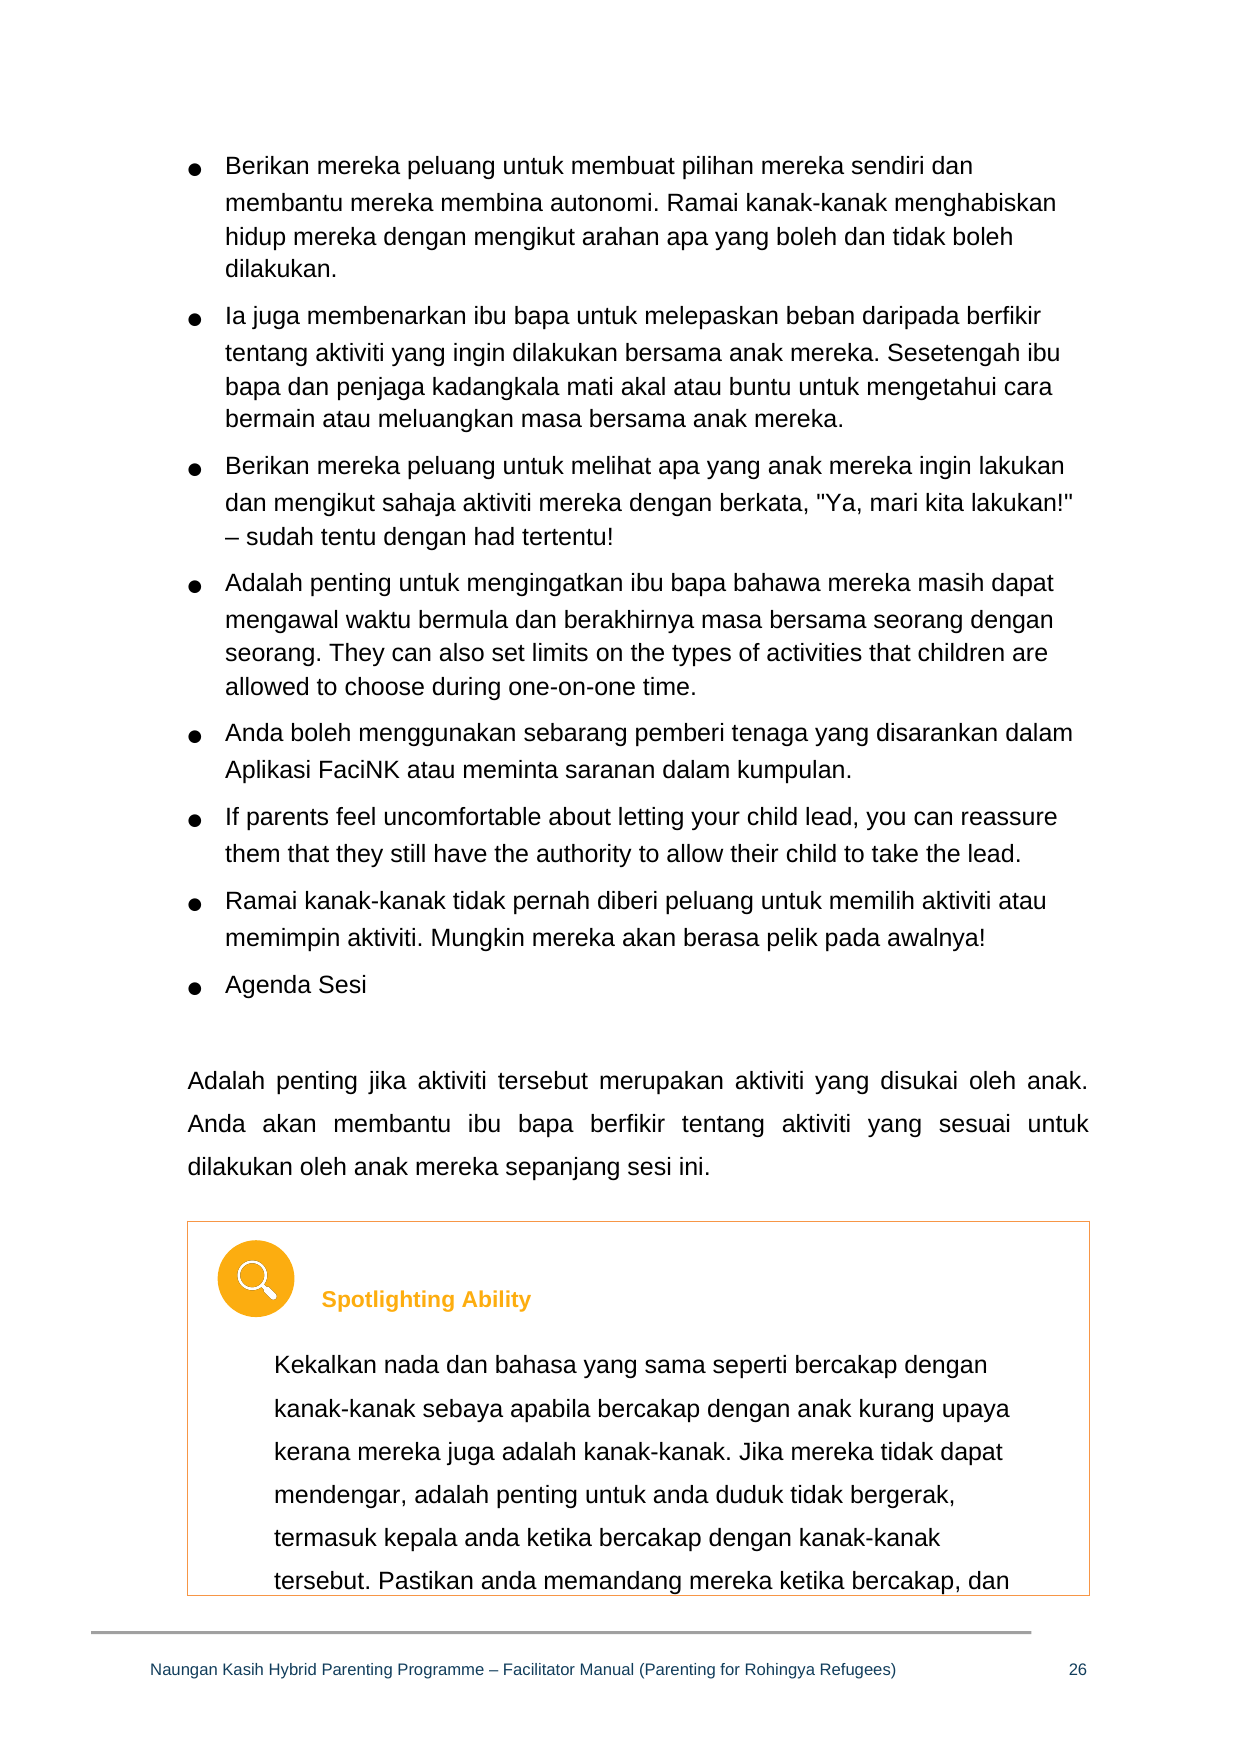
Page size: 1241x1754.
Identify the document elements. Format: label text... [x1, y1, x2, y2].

list Anda boleh menggunakan sebarang pemberi tenaga yang disarankan dalam Aplikasi FaciNK atau meminta saranan dalam kumpulan. [187, 717, 1090, 784]
text Adalah penting jika aktiviti tersebut merupakan aktiviti yang disukai oleh anak. Anda akan membantu ibu bapa berfikir tentang aktiviti yang sesuai untuk dilakukan oleh anak mereka sepanjang sesi ini. [187, 1066, 1090, 1181]
list Agenda Sesi [187, 969, 1090, 1003]
list Ramai kanak-kanak tidak pernah diberi peluang untuk memilih aktiviti atau memimpin aktiviti. Mungkin mereka akan berasa pelik pada awalnya! [187, 885, 1090, 952]
list If parents feel uncomfortable about letting your child lead, you can reassure them that they still have the authority to allow their child to take the lead. [187, 801, 1090, 868]
picture [233, 1256, 281, 1304]
list Adalah penting untuk mengingatkan ibu bapa bahawa mereka masih dapat mengawal waktu bermula dan berakhirnya masa bersama seorang dengan seorang. They can also set limits on the types of activities that children are allowed to choose during one-on-one time. [187, 567, 1090, 700]
list Berikan mereka peluang untuk melihat apa yang anak mereka ingin lakukan dan mengikut sahaja aktiviti mereka dengan berkata, "Ya, mari kita lakukan!" – sudah tentu dengan had tertentu! [187, 450, 1090, 550]
list Ia juga membenarkan ibu bapa untuk melepaskan beban daripada berfikir tentang aktiviti yang ingin dilakukan bersama anak mereka. Sesetengah ibu bapa dan penjaga kadangkala mati akal atau buntu untuk mengetahui cara bermain atau meluangkan masa bersama anak mereka. [187, 300, 1090, 433]
